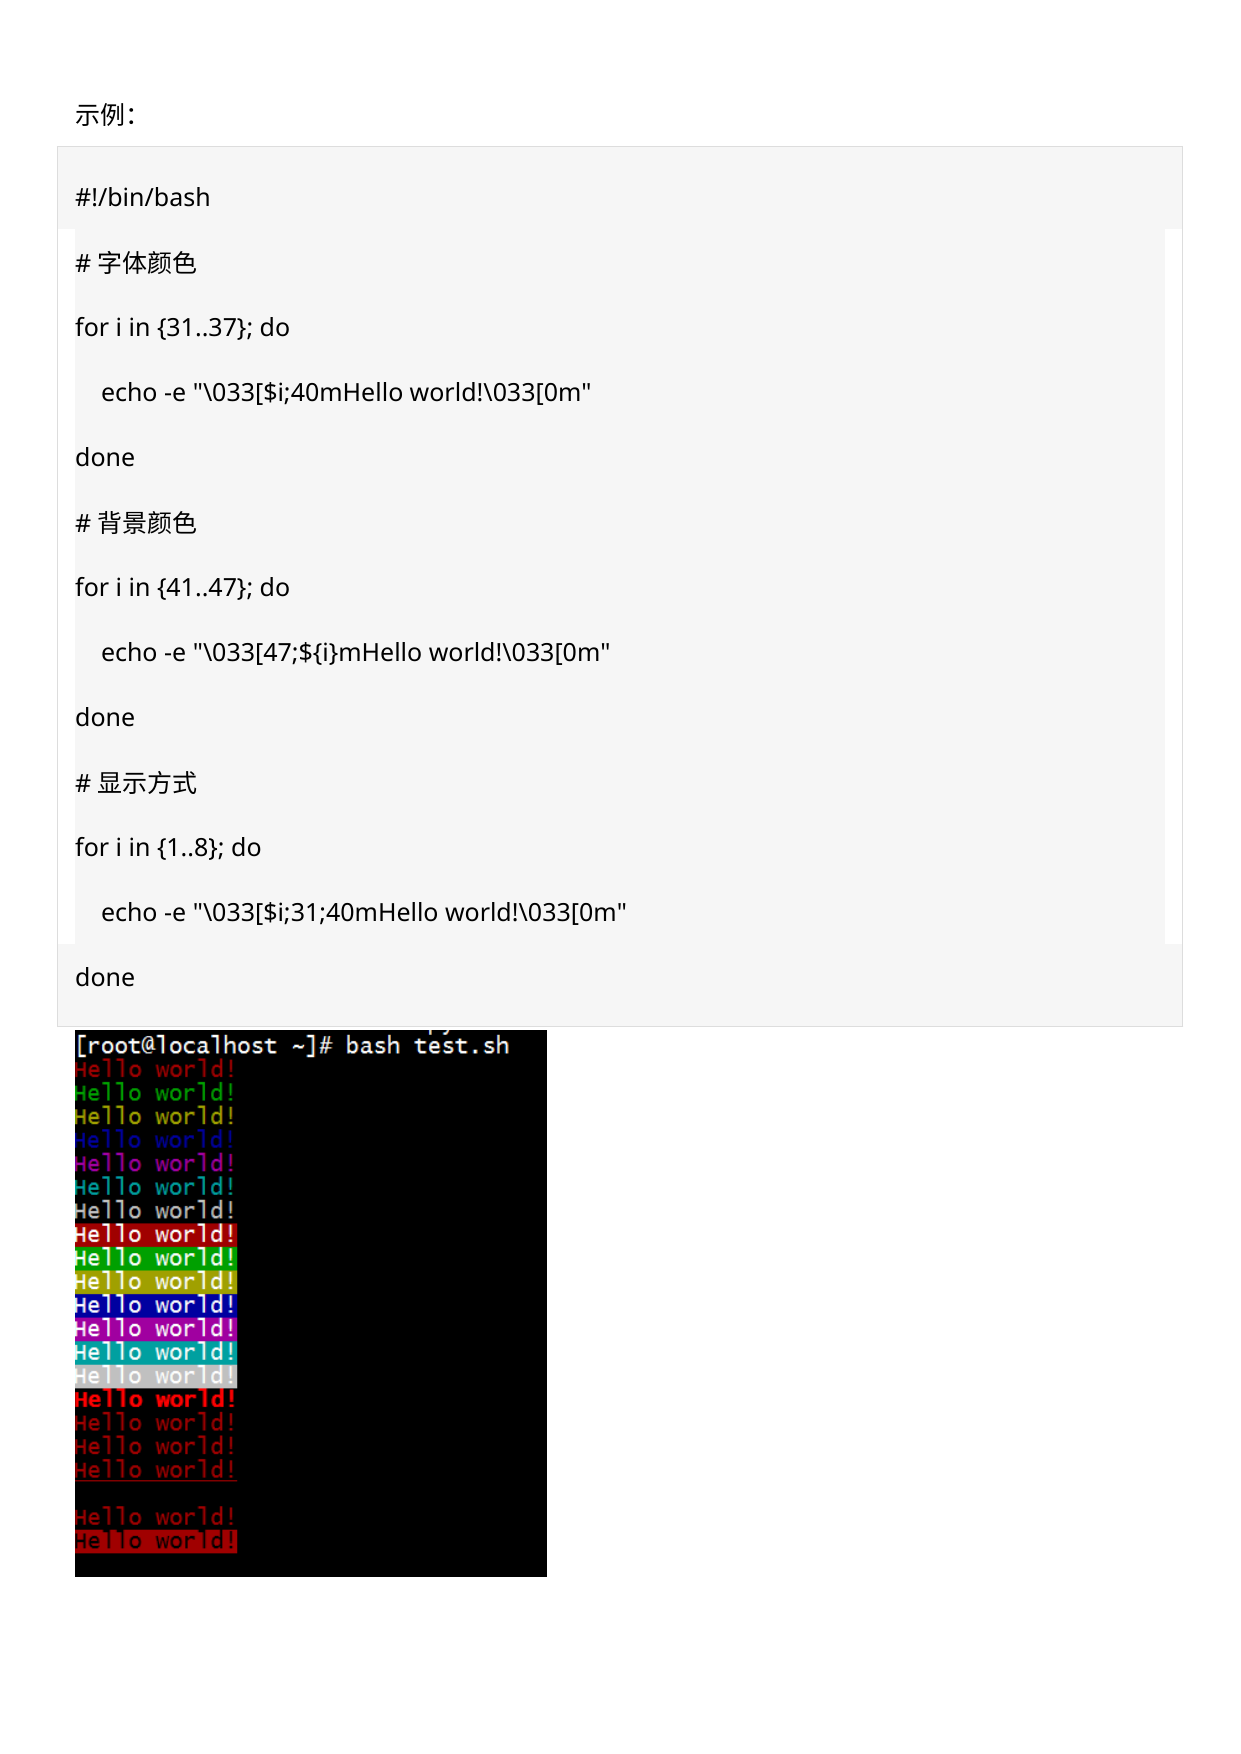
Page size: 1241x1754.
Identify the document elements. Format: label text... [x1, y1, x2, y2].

text for i in {31..37}; do [75, 294, 1165, 359]
text done [75, 424, 1165, 489]
text done [75, 684, 1165, 749]
text #!/bin/bash [58, 147, 1182, 229]
text done [58, 926, 1182, 1026]
picture [75, 1030, 547, 1577]
text # 背景颜色 [75, 489, 1165, 554]
text # 字体颜色 [75, 229, 1165, 294]
text echo -e "\033[47;${i}mHello world!\033[0m" [75, 619, 1165, 684]
text echo -e "\033[$i;40mHello world!\033[0m" [75, 359, 1165, 424]
text echo -e "\033[$i;31;40mHello world!\033[0m" [75, 879, 1165, 926]
text 示例： [75, 81, 1165, 146]
text # 显示方式 [75, 749, 1165, 814]
text for i in {1..8}; do [75, 814, 1165, 879]
text for i in {41..47}; do [75, 554, 1165, 619]
